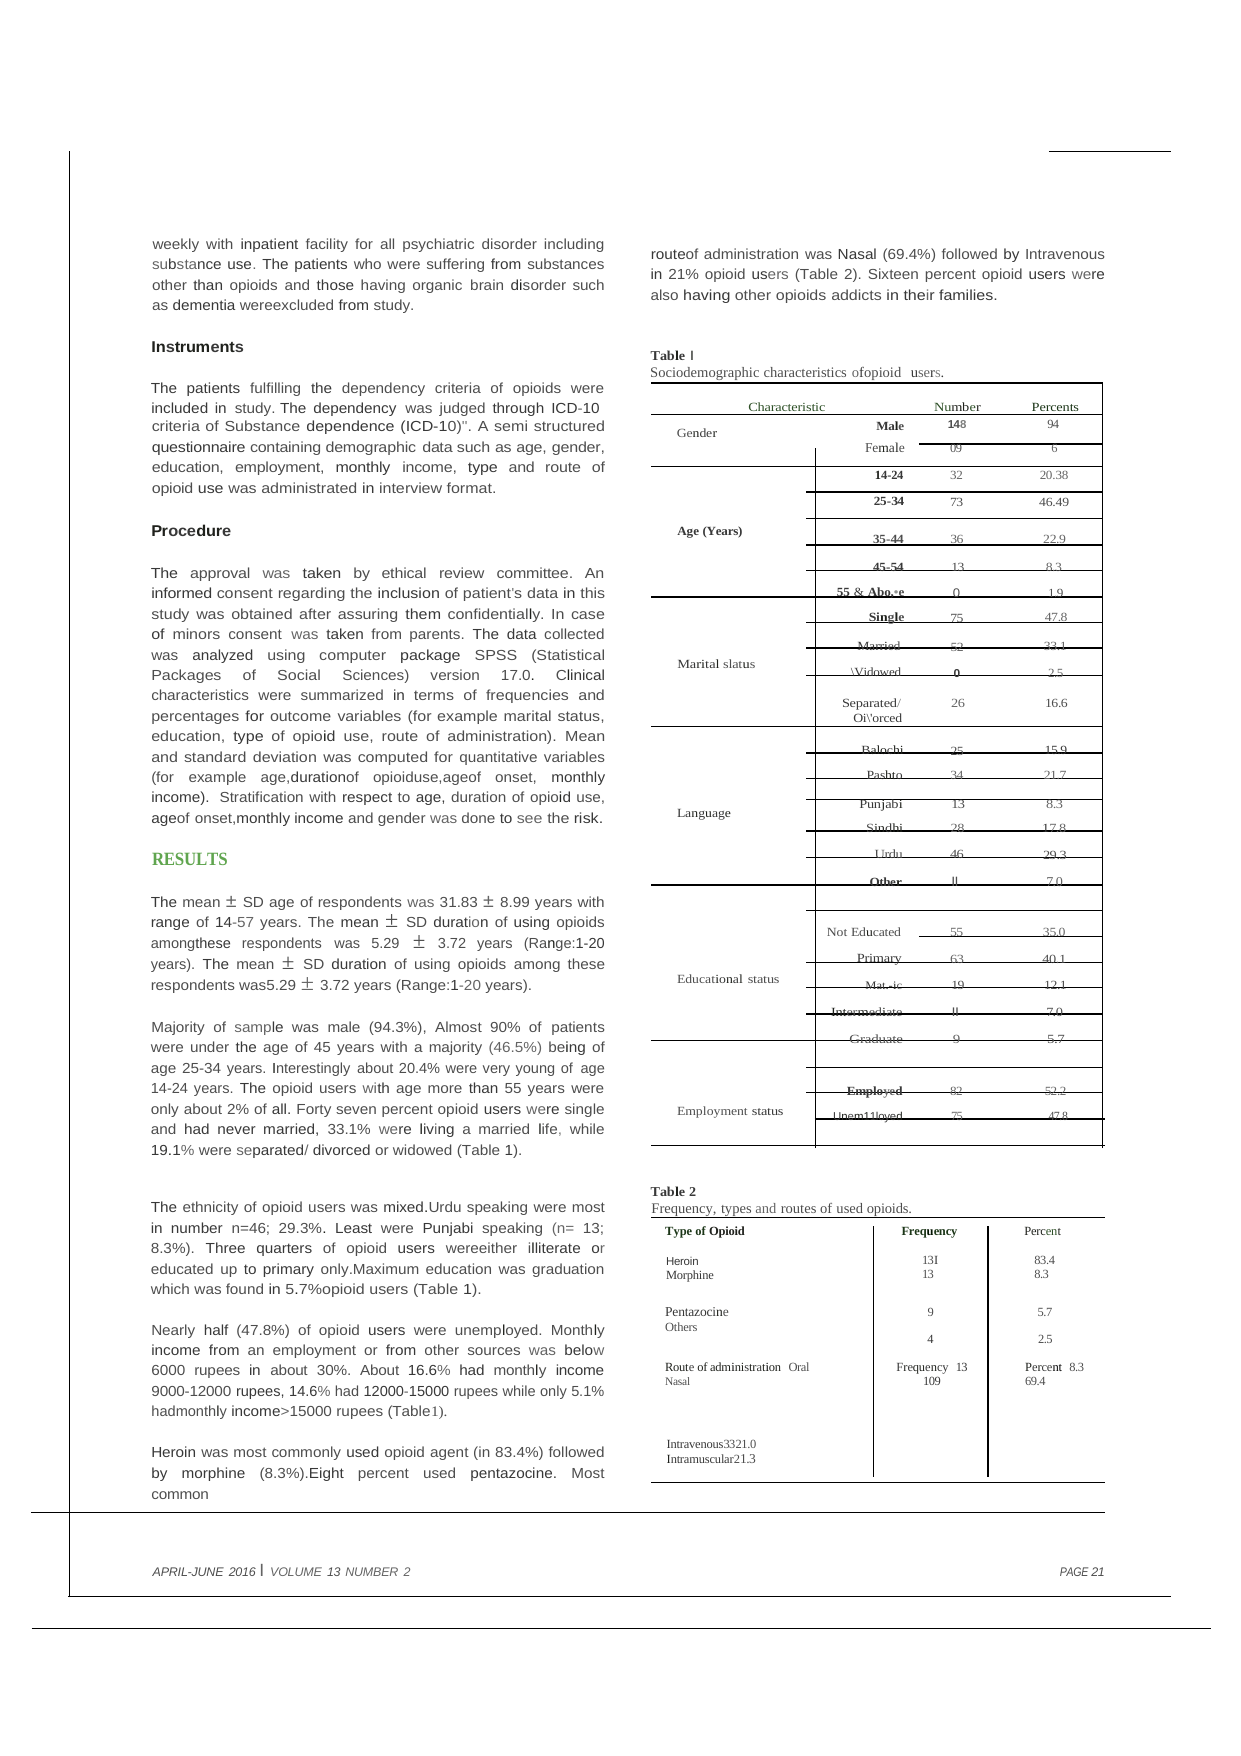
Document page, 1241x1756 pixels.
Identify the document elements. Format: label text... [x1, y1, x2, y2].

text criteria of Substance dependence (ICD-10)". A semi structured questionnaire containing demographic data such as age, gender, education, employment, monthly income, type and route of opioid use was administrated in interview format. [152, 418, 605, 496]
text Nearly half (47.8%) of opioid users were unemployed. Monthly income from an employment or from other sources was below 6000 rupees in about 30%. About 16.6% had monthly income 9000-12000 rupees, 14.6% had 12000-15000 rupees while only 5.1% hadmonthly income>15000 rupees (Table1). [151, 1322, 605, 1419]
text Balochi 25 15.9 [861, 743, 1115, 758]
text Unem11loyed 75 47.8 [791, 1109, 1110, 1123]
text Punjabi 13 8.3 [859, 796, 1115, 811]
text Marital slatus [677, 657, 787, 672]
text The mean ± SD age of respondents was 31.83 ± 8.99 years with range of 14-57 years. The mean ± SD duration of using opioids amongthese respondents was 5.29 ± 3.72 years (Range:1-20 years). The mean ± SD duration of using opioids among these respondents was5.29 ± 3.72 years (Range:1-20 years). [151, 894, 605, 995]
subtitle RESULTS [152, 848, 605, 869]
text Primary 63 40.1 [857, 950, 1115, 966]
text The ethnicity of opioid users was mixed.Urdu speaking were most in number n=46; 29.3%. Least were Punjabi speaking (n= 13; 8.3%). Three quarters of opioid users wereeither illiterate or educated up to primary only.Maximum education was graduation which was found in 5.7%opioid users (Table 1). [151, 1199, 605, 1297]
text Educational status [677, 972, 787, 987]
text 55 & Abo,•e 0 1.9 [837, 584, 1115, 600]
text Graduate 9 5.7 [849, 1031, 1115, 1046]
text 45-54 13 8.3 [873, 560, 1115, 574]
text Age (Years) [677, 524, 787, 538]
text Sindhi 28 17.8 [866, 821, 1115, 835]
text Married 52 33.1 [808, 639, 1115, 654]
text Female [752, 439, 904, 455]
text Intermediate II 7.0 [831, 1005, 1115, 1019]
text Oi\'orced [853, 711, 1115, 725]
text Urdu 46 29.3 [874, 846, 1115, 862]
text 09 6 [950, 441, 1115, 456]
text 14-24 [752, 467, 904, 482]
text 148 94 [948, 418, 1115, 431]
text 35-44 36 22.9 [873, 532, 1115, 546]
text Sociodemographic characteristics ofopioid users. [650, 364, 1115, 381]
text Employed 82 52.2 [847, 1083, 1115, 1098]
text The patients fulfilling the dependency criteria of opioids were included in study. The dependency was judged through ICD-10 [151, 380, 604, 417]
text Single 75 47.8 [868, 609, 1115, 625]
subtitle Procedure [151, 522, 605, 539]
text routeof administration was Nasal (69.4%) followed by Intravenous in 21% opioid users (Table 2). Sixteen percent opioid users were also having other opioids addicts in their families. [650, 246, 1105, 303]
text Mat.-ic 19 12.1 [865, 978, 1115, 992]
text Table I [650, 348, 1115, 363]
text Table 2 [650, 1184, 787, 1199]
text The approval was taken by ethical review committee. An informed consent regarding the inclusion of patient's data in this study was obtained after assuring them confidentially. In case of minors consent was taken from parents. The data collected was analyzed using computer package SPSS (Statistical Packages of Social Sciences) version 17.0. Clinical characteristics were summarized in terms of frequencies and percentages for outcome variables (for example marital status, education, type of opioid use, route of administration). Mean and standard deviation was computed for quantitative variables (for example age,durationof opioiduse,ageof onset, monthly income). Stratification with respect to age, duration of opioid use, ageof onset,monthly income and gender was done to see the risk. [151, 564, 605, 826]
text Other II 7.0 [869, 874, 1115, 890]
text Heroin was most commonly used opioid agent (in 83.4%) followed by morphine (8.3%).Eight percent used pentazocine. Most common [151, 1444, 604, 1502]
text Pashto 34 21.7 [866, 767, 1115, 782]
subtitle Instruments [151, 337, 604, 356]
text \Vidowed 0 2.5 [799, 664, 1115, 680]
text 73 46.49 [950, 494, 1115, 509]
text 25-34 [752, 494, 904, 508]
text Language [677, 806, 787, 821]
text Characteristic Number Percents [748, 400, 1115, 414]
text APRIL-JUNE 2016 I VOLUME 13 NUMBER 2 PAGE 21 [152, 1559, 1115, 1580]
text weekly with inpatient facility for all psychiatric disorder including substance use. The patients who were suffering from substances other than opioids and those having organic brain disorder such as dementia wereexcluded from study. [152, 236, 604, 314]
text Gender [677, 425, 722, 440]
text Male [752, 418, 904, 433]
text Separated/ 26 16.6 [794, 696, 1115, 710]
text 32 20.38 [950, 467, 1115, 482]
text Majority of sample was male (94.3%), Almost 90% of patients were under the age of 45 years with a majority (46.5%) being of age 25-34 years. Interestingly about 20.4% were very young of age 14-24 years. The opioid users with age more than 55 years were only about 2% of all. Forty seven percent opioid users were single and had never married, 33.1% were living a married life, while 19.1% were separated/ divorced or widowed (Table 1). [151, 1019, 605, 1158]
text Not Educated 55 35.0 [827, 924, 1115, 939]
text Frequency, types and routes of used opioids. [651, 1200, 1115, 1217]
text Employment status [677, 1104, 787, 1118]
